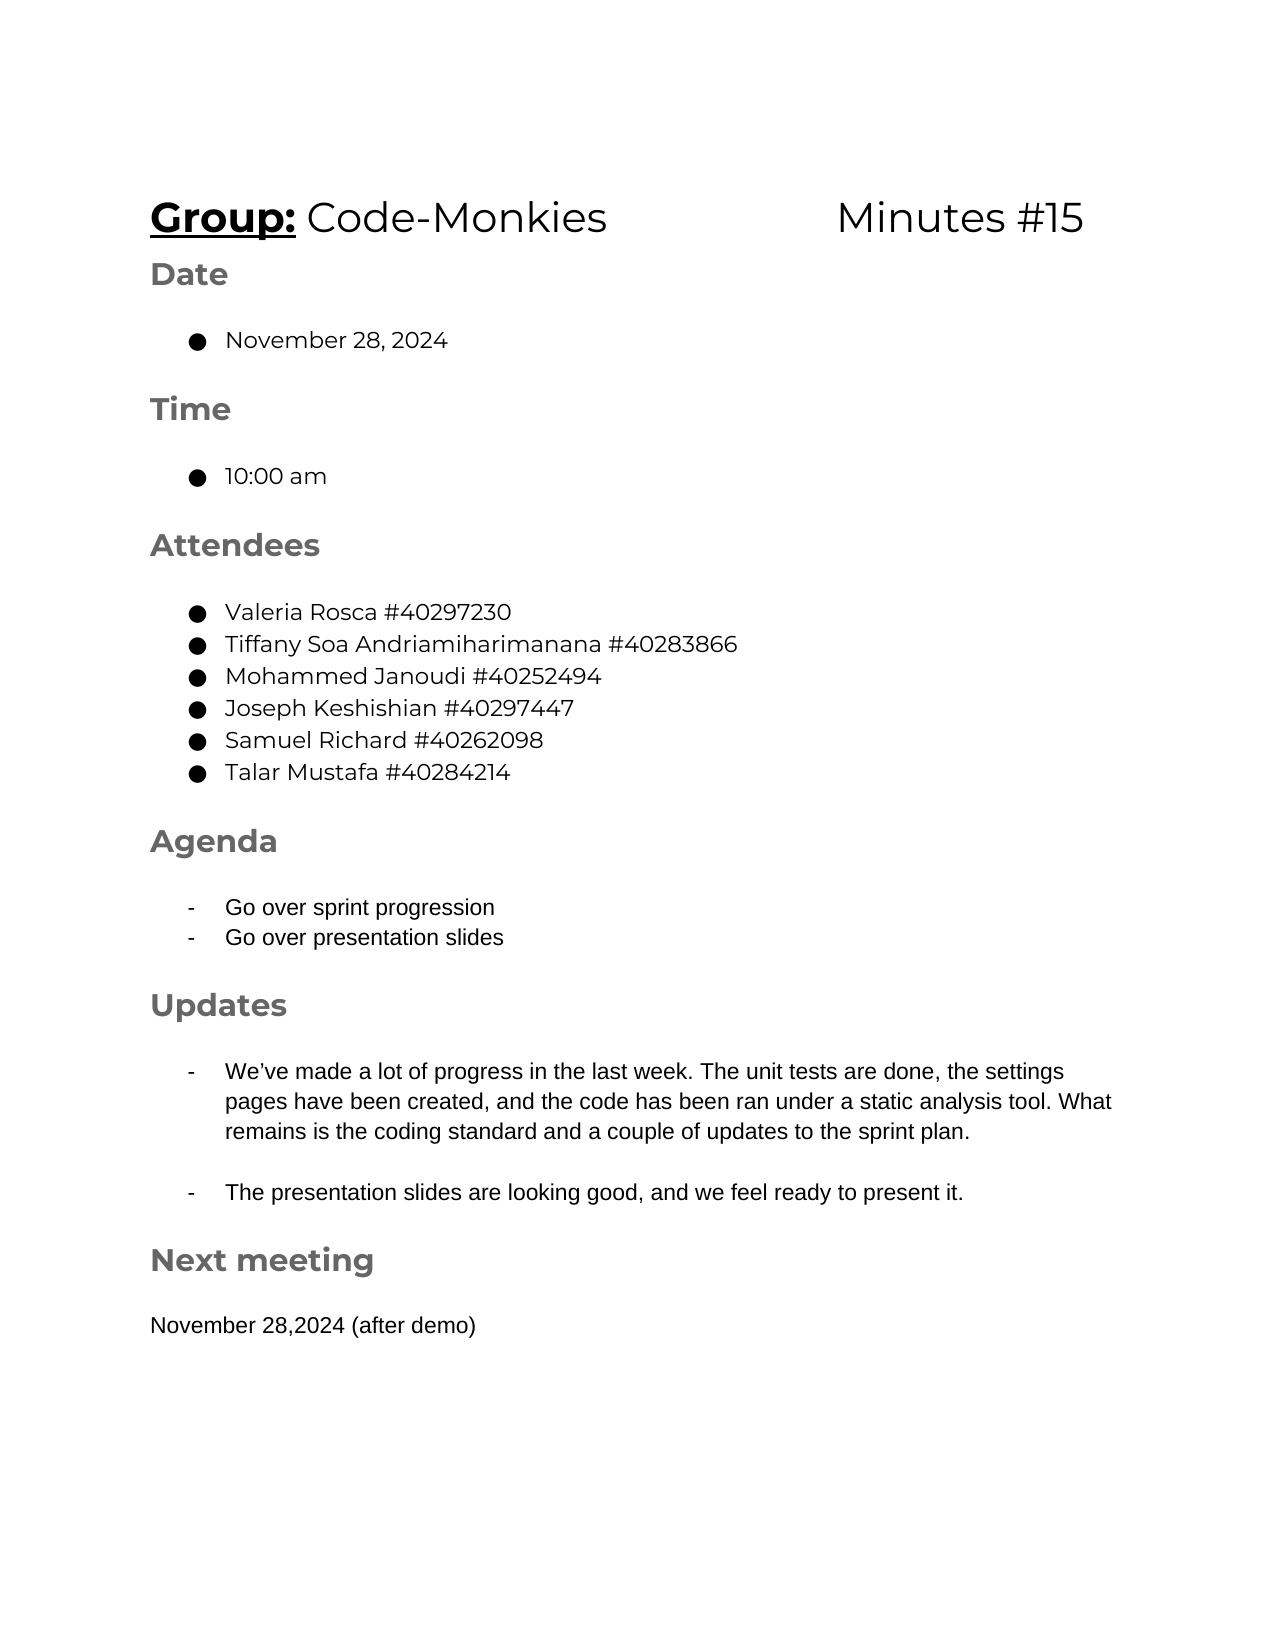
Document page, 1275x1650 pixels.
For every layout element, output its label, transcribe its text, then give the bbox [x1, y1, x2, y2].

subtitle Agenda [150, 822, 1125, 860]
subtitle Updates [150, 986, 1125, 1024]
list Go over sprint progression [187, 894, 1125, 920]
list November 28, 2024 [187, 326, 1125, 354]
list Talar Mustafa #40284214 [187, 758, 1125, 786]
list Joseph Keshishian #40297447 [187, 694, 1125, 722]
subtitle Next meeting [150, 1241, 1125, 1279]
list Valeria Rosca #40297230 [187, 598, 1125, 626]
list We’ve made a lot of progress in the last week. The unit tests are done, the settings pages have been created, and the code has been ran under a static analysis tool. What remains is the coding standard and a couple of updates to the sprint plan. [187, 1058, 1125, 1144]
list The presentation slides are looking good, and we feel ready to present it. [187, 1178, 1125, 1205]
list Tiffany Soa Andriamiharimanana #40283866 [187, 630, 1125, 658]
subtitle Group: Code-Monkies Minutes #15 [150, 192, 1125, 242]
list Samuel Richard #40262098 [187, 726, 1125, 754]
subtitle Time [150, 391, 1125, 429]
subtitle Attendees [150, 526, 1125, 564]
list 10:00 am [187, 462, 1125, 490]
text November 28,2024 (after demo) [150, 1312, 1125, 1339]
list Go over presentation slides [187, 924, 1125, 950]
subtitle Date [150, 255, 1125, 293]
list Mohammed Janoudi #40252494 [187, 662, 1125, 690]
